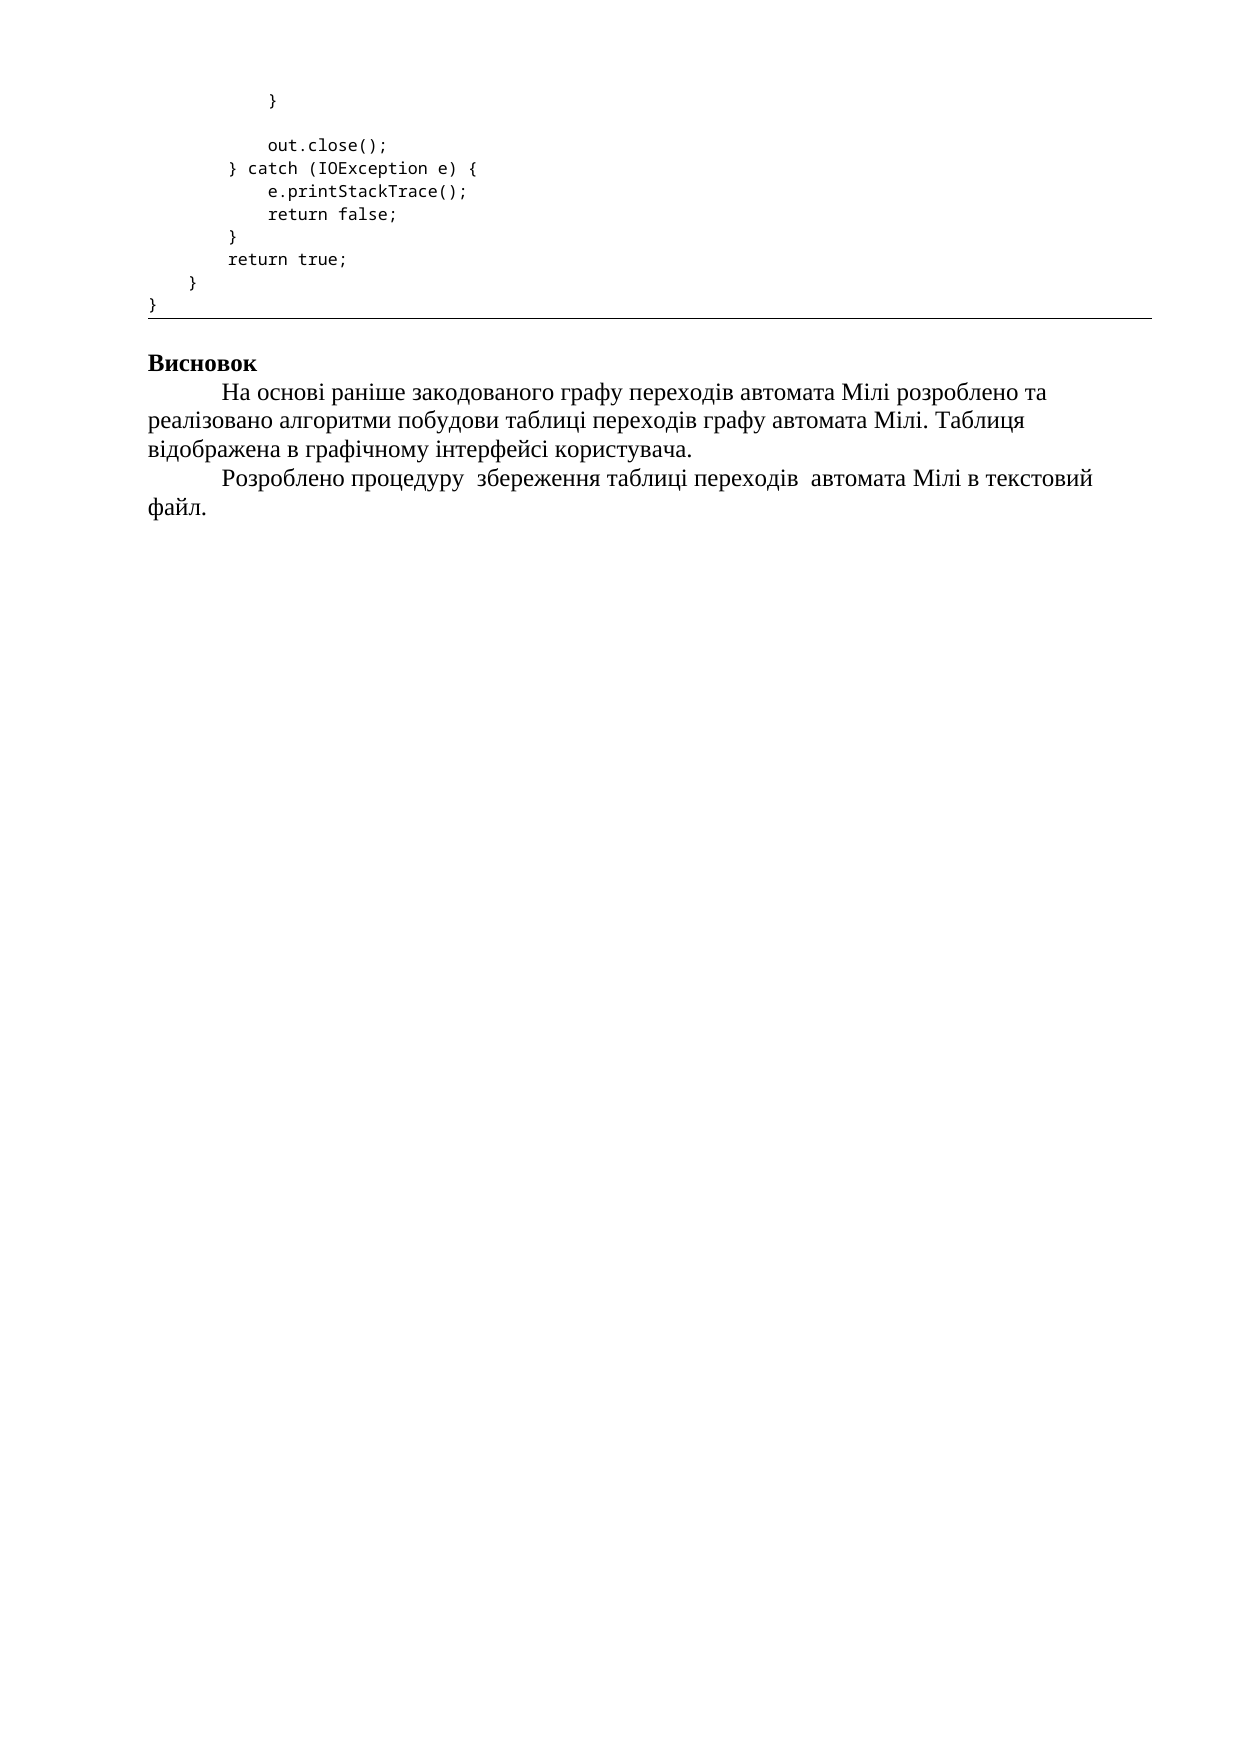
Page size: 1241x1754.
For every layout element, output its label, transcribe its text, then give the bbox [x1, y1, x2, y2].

text } catch (IOException e) { [148, 157, 1152, 179]
text Висновок [148, 348, 1152, 377]
text return false; [148, 202, 1152, 225]
text e.printStackTrace(); [148, 179, 1152, 202]
text out.close(); [148, 134, 1152, 157]
text На основі раніше закодованого графу переходів автомата Мілі розроблено та реалізовано алгоритми побудови таблиці переходів графу автомата Мілі. Таблиця відображена в графічному інтерфейсі користувача. [148, 377, 1152, 463]
text } [148, 225, 1152, 247]
text } [148, 293, 1152, 318]
text } [148, 270, 1152, 293]
text } [148, 88, 1152, 111]
text Розроблено процедуру збереження таблиці переходів автомата Мілі в текстовий файл. [148, 463, 1152, 521]
text return true; [148, 247, 1152, 270]
